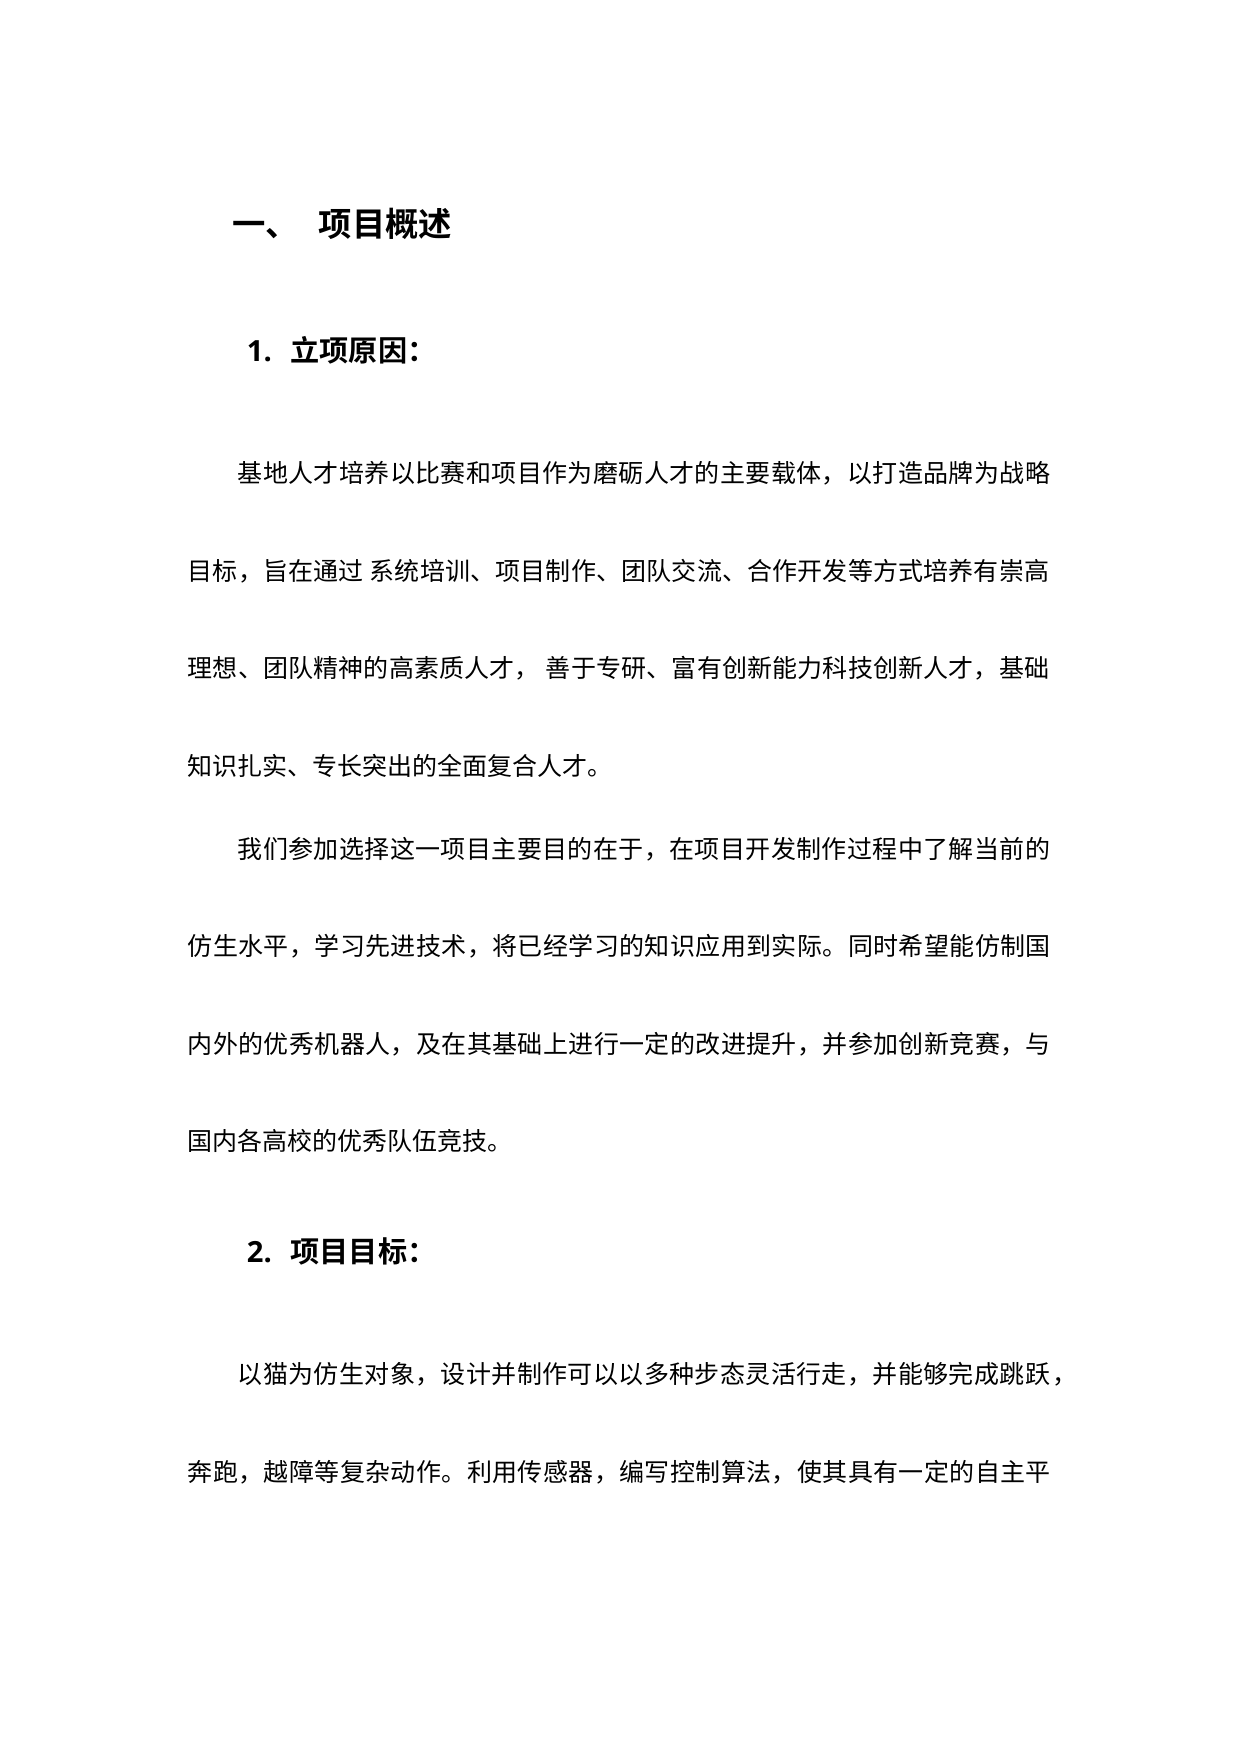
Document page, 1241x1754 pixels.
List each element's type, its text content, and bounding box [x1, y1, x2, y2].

list 我们参加选择这一项目主要目的在于，在项目开发制作过程中了解当前的仿生水平，学习先进技术，将已经学习的知识应用到实际。同时希望能仿制国内外的优秀机器人，及在其基础上进行一定的改进提升，并参加创新竞赛，与国内各高校的优秀队伍竞技。 [187, 815, 1053, 1172]
subtitle 项目概述 [232, 189, 1053, 254]
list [187, 1341, 1053, 1503]
list 基地人才培养以比赛和项目作为磨砺人才的主要载体，以打造品牌为战略目标，旨在通过 系统培训、项目制作、团队交流、合作开发等方式培养有崇高理想、团队精神的高素质人才， 善于专研、富有创新能力科技创新人才，基础知识扎实、专长突出的全面复合人才。 [187, 439, 1053, 797]
subtitle 立项原因： [247, 316, 1053, 381]
subtitle 项目目标： [247, 1218, 1053, 1283]
